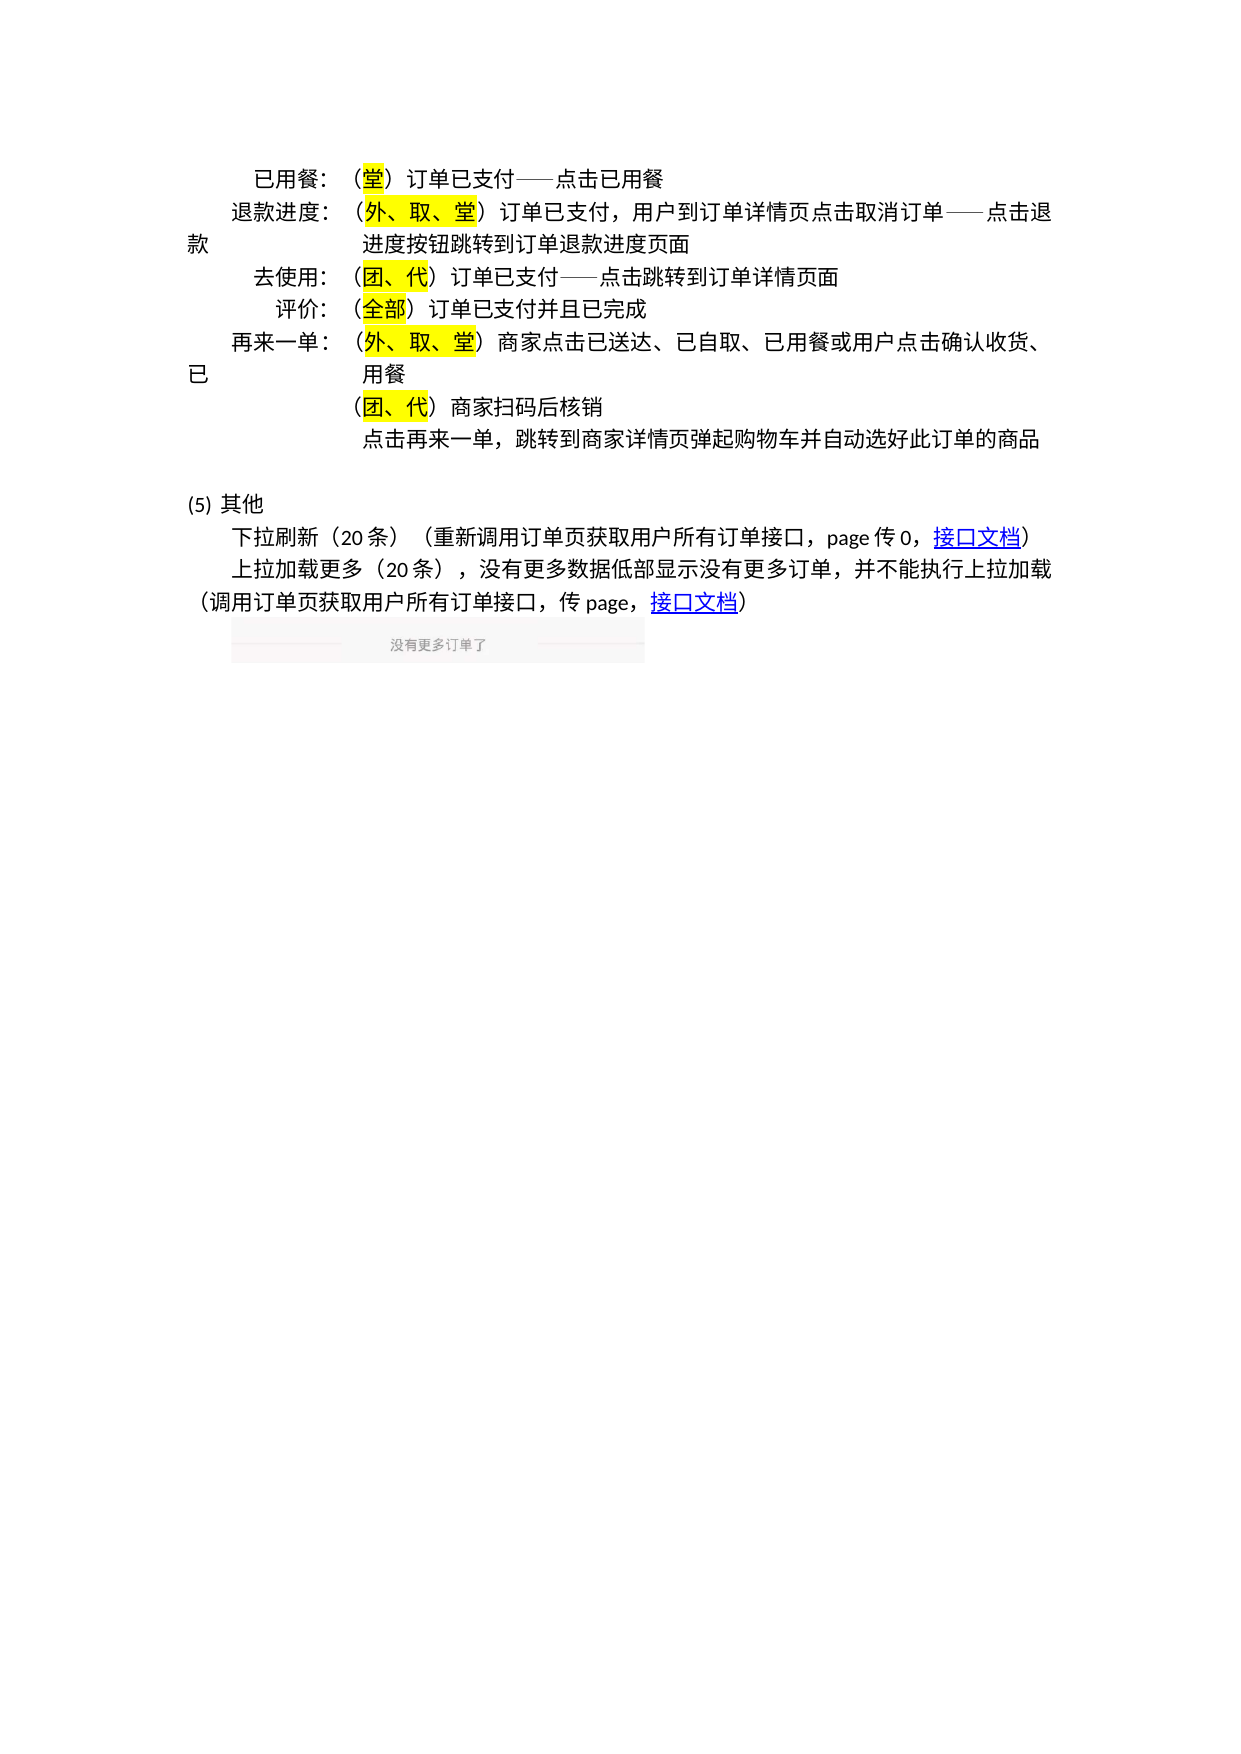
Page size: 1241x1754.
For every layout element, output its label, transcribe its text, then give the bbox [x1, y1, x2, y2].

list 点击再来一单，跳转到商家详情页弹起购物车并自动选好此订单的商品 [275, 422, 1053, 454]
list 上拉加载更多（20条），没有更多数据低部显示没有更多订单，并不能执行上拉加载（调用订单页获取用户所有订单接口，传page，接口文档） [187, 552, 1053, 617]
list 去使用：（团、代）订单已支付——点击跳转到订单详情页面 [187, 259, 1053, 292]
list 再来一单：（外、取、堂）商家点击已送达、已自取、已用餐或用户点击确认收货、已 用餐 [187, 324, 1053, 389]
list 下拉刷新（20条）（重新调用订单页获取用户所有订单接口，page传0，接口文档） [187, 519, 1053, 552]
list 其他 [187, 487, 1053, 519]
list 评价：（全部）订单已支付并且已完成 [187, 292, 1053, 324]
list （团、代）商家扫码后核销 [275, 389, 1053, 422]
list 退款进度：（外、取、堂）订单已支付，用户到订单详情页点击取消订单——点击退款 进度按钮跳转到订单退款进度页面 [187, 194, 1053, 259]
picture [231, 617, 645, 663]
list 已用餐：（堂）订单已支付——点击已用餐 [187, 162, 1053, 194]
